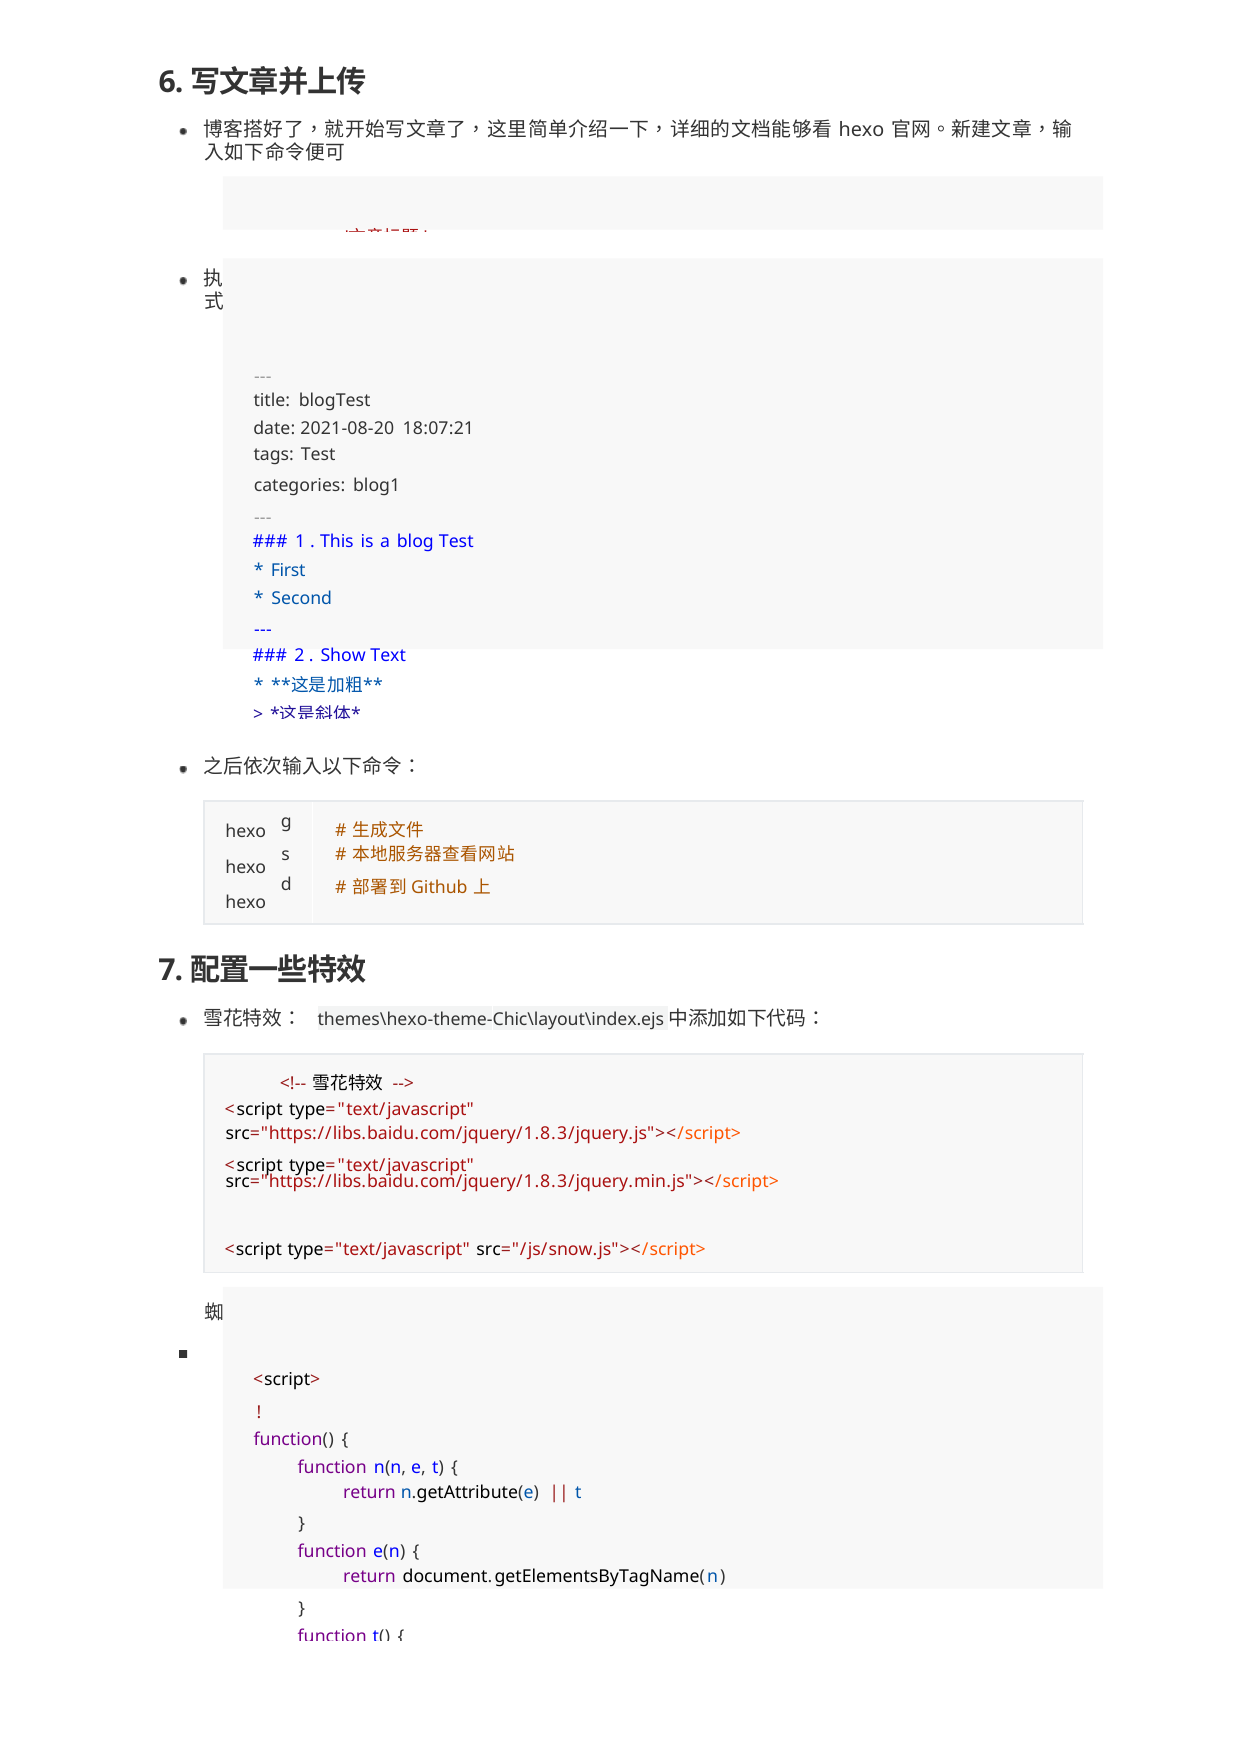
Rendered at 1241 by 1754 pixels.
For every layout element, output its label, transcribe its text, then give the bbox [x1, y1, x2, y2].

table_header <!-- 雪花特效 --> <script type="text/javascript" src="https://libs.baidu.com/jquery/1.8.3/jquery.js"></script> <script type="text/javascript" src="https://libs.baidu.com/jquery/1.8.3/jquery.min.js"></script> <script type="text/javascript" src="/js/snow.js"></script> [205, 1055, 1082, 1272]
table_header hexo hexo hexo [205, 802, 274, 923]
table_header g s d [274, 802, 312, 923]
text 之后依次输入以下命令： [179, 757, 1091, 778]
text 雪花特效： themes\hexo-theme-Chic\layout\index.ejs 中添加如下代码： [668, 1008, 1091, 1029]
text 7. 配置一些特效 [158, 955, 1091, 986]
text 博客搭好了，就开始写文章了，这里简单介绍一下，详细的文档能够看 hexo 官网。新建文章，输 入如下命令便可 [179, 117, 1075, 165]
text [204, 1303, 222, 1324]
picture [179, 766, 187, 774]
text 6. 写文章并上传 [158, 67, 1091, 99]
table_header # 生成文件 # 本地服务器查看网站 # 部署到Github 上 [313, 802, 1082, 923]
picture [179, 277, 187, 286]
picture [179, 128, 187, 136]
picture [179, 1017, 187, 1026]
